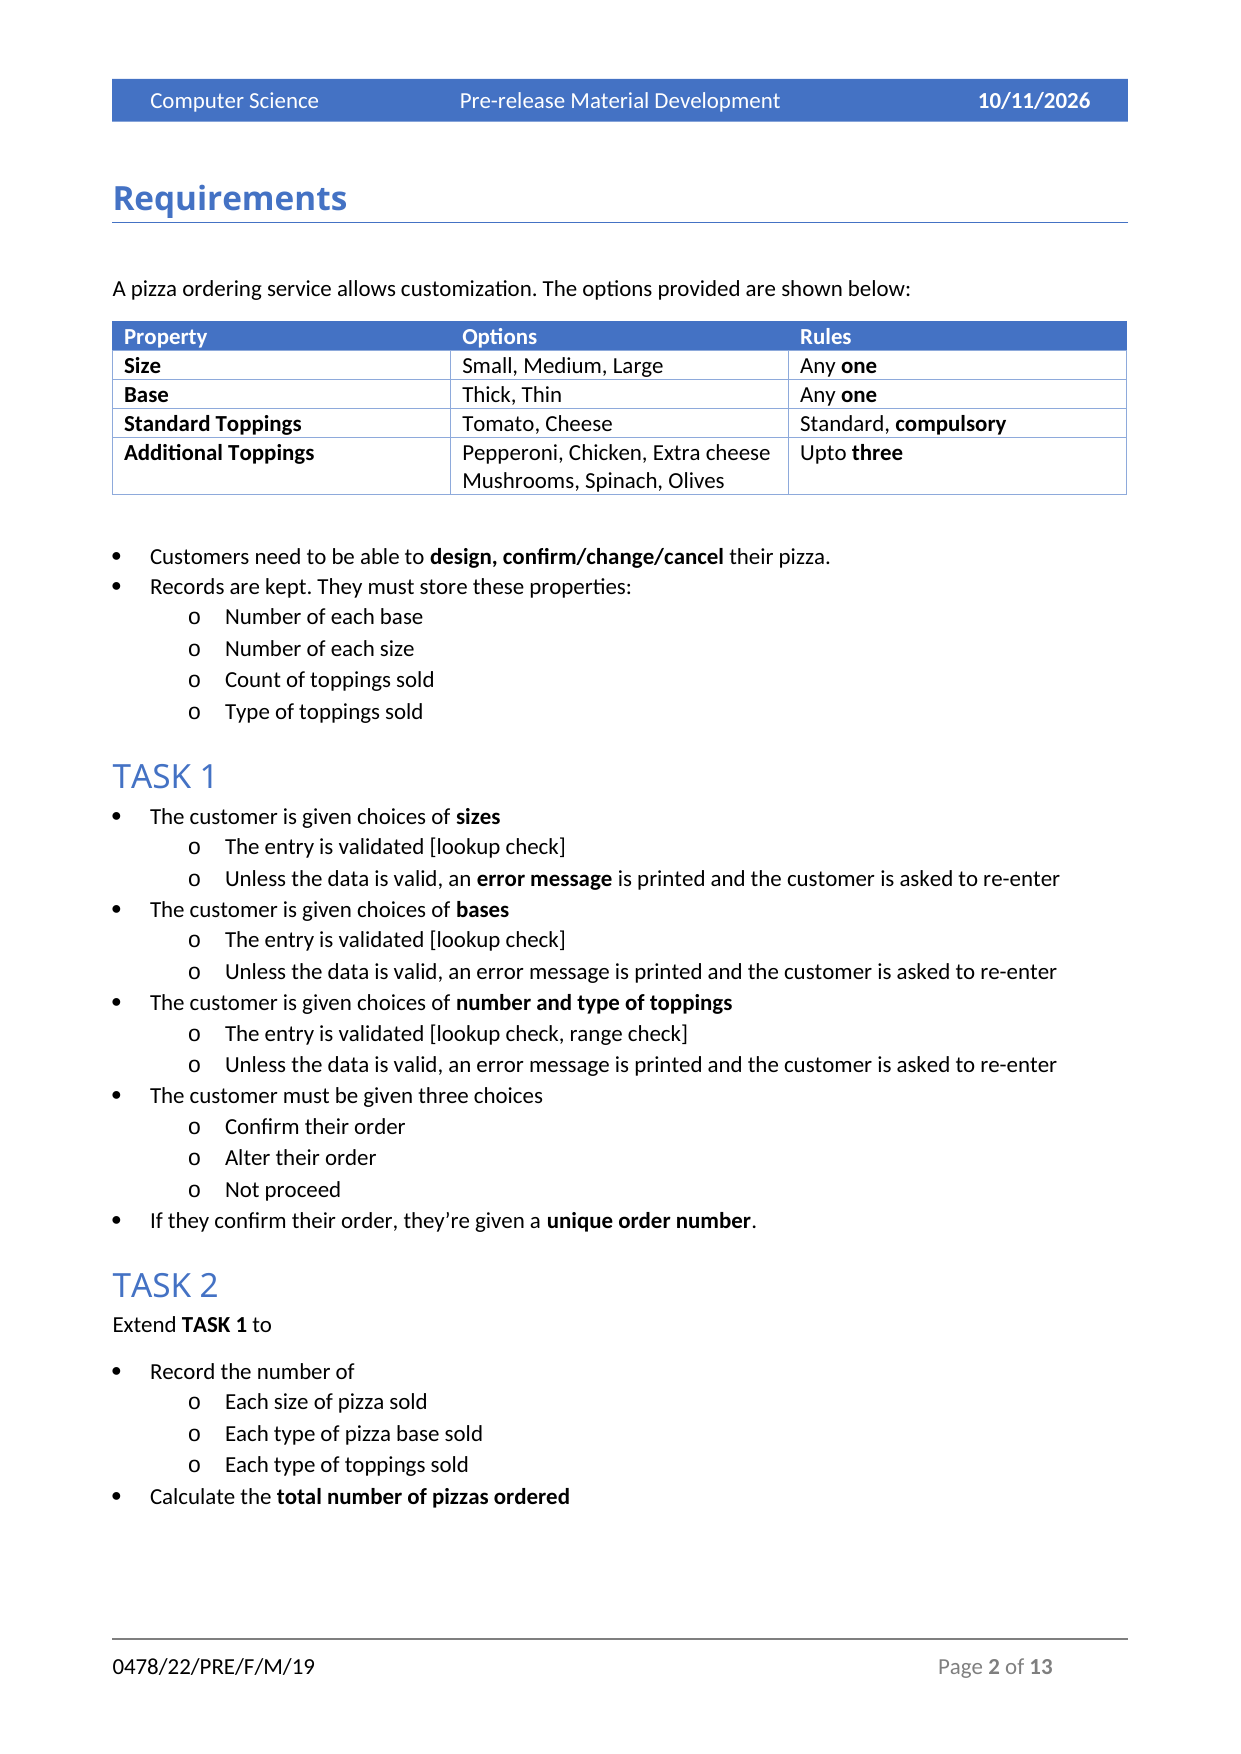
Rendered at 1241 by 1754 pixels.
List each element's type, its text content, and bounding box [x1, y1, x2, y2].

subtitle TASK 2 [112, 1261, 1128, 1307]
list Not proceed [187, 1175, 1128, 1204]
list Each size of pizza sold [187, 1387, 1128, 1417]
list Each type of pizza base sold [187, 1419, 1128, 1448]
table_cell Thick, Thin [451, 380, 788, 408]
table_header Options [451, 322, 788, 350]
list Number of each size [187, 634, 1128, 663]
list Records are kept. They must store these properties: [112, 572, 1128, 600]
table_cell Any one [789, 380, 1126, 408]
list Unless the data is valid, an error message is printed and the customer is asked to re-enter [187, 957, 1128, 986]
table_cell Small, Medium, Large [451, 351, 788, 379]
text A pizza ordering service allows customization. The options provided are shown below: [112, 274, 1128, 302]
subtitle Requirements [112, 175, 1128, 222]
list Unless the data is valid, an error message is printed and the customer is asked to re-enter [187, 1050, 1128, 1079]
list Type of toppings sold [187, 697, 1128, 726]
subtitle TASK 1 [112, 753, 1128, 799]
list The customer is given choices of sizes [112, 802, 1128, 830]
table_cell Tomato, Cheese [451, 409, 788, 437]
list Record the number of [112, 1357, 1128, 1385]
table_cell Base [113, 380, 450, 408]
list The customer is given choices of number and type of toppings [112, 988, 1128, 1017]
list Count of toppings sold [187, 665, 1128, 694]
list The customer is given choices of bases [112, 895, 1128, 923]
list The entry is validated [lookup check, range check] [187, 1019, 1128, 1048]
table_header Property [113, 322, 450, 350]
table_cell Standard, compulsory [789, 409, 1126, 437]
list Calculate the total number of pizzas ordered [112, 1482, 1128, 1510]
text Extend TASK 1 to [112, 1310, 1128, 1338]
list The entry is validated [lookup check] [187, 926, 1128, 955]
list Unless the data is valid, an error message is printed and the customer is asked to re-enter [187, 864, 1128, 893]
list If they confirm their order, they’re given a unique order number. [112, 1206, 1128, 1234]
list Each type of toppings sold [187, 1450, 1128, 1479]
table_cell Size [113, 351, 450, 379]
list Confirm their order [187, 1112, 1128, 1141]
list The customer must be given three choices [112, 1082, 1128, 1110]
table_cell Upto three [789, 438, 1126, 494]
table_cell Additional Toppings [113, 438, 450, 494]
table_header Rules [789, 322, 1126, 350]
list The entry is validated [lookup check] [187, 832, 1128, 862]
table_cell Any one [789, 351, 1126, 379]
list Alter their order [187, 1143, 1128, 1172]
table_cell Standard Toppings [113, 409, 450, 437]
list Customers need to be able to design, confirm/change/cancel their pizza. [112, 542, 1128, 570]
table_cell Pepperoni, Chicken, Extra cheese Mushrooms, Spinach, Olives [451, 438, 788, 494]
list Number of each base [187, 602, 1128, 632]
